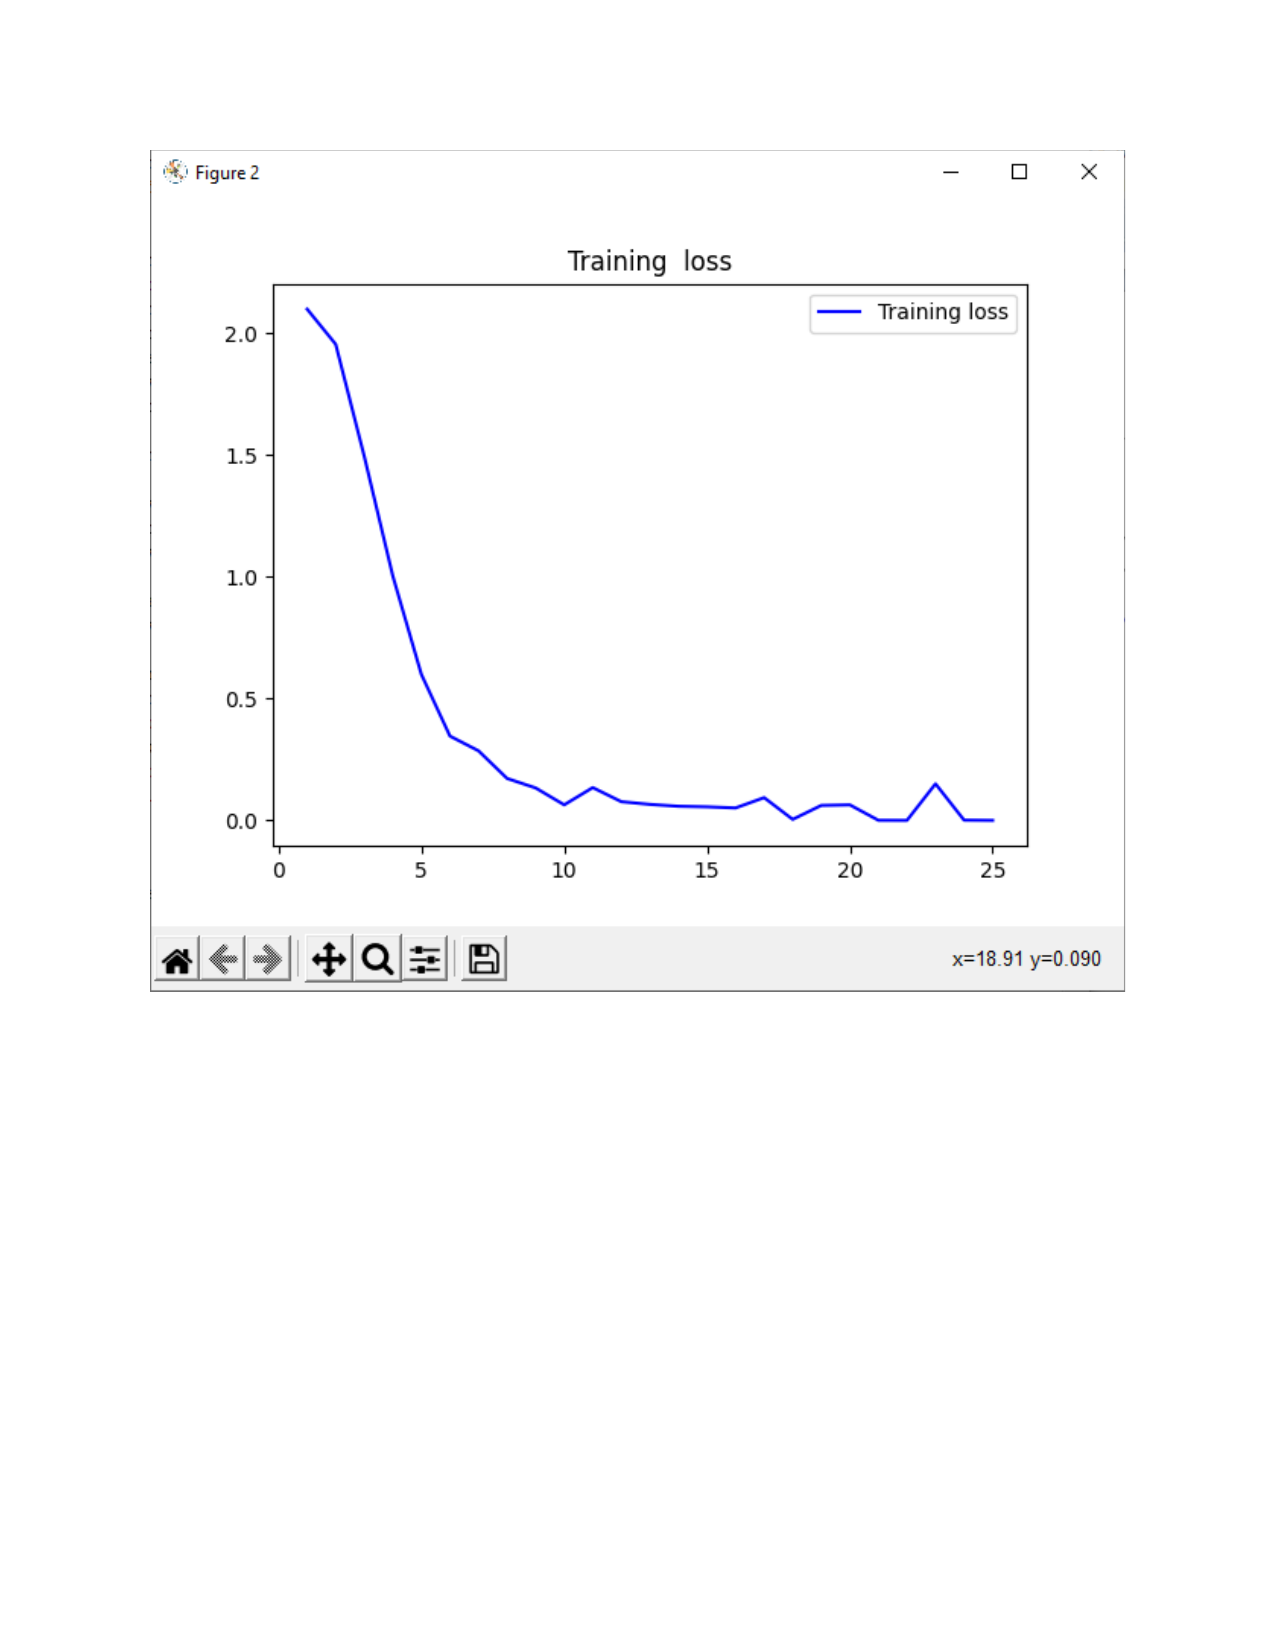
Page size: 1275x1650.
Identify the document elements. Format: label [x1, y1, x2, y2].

picture [150, 150, 1125, 992]
